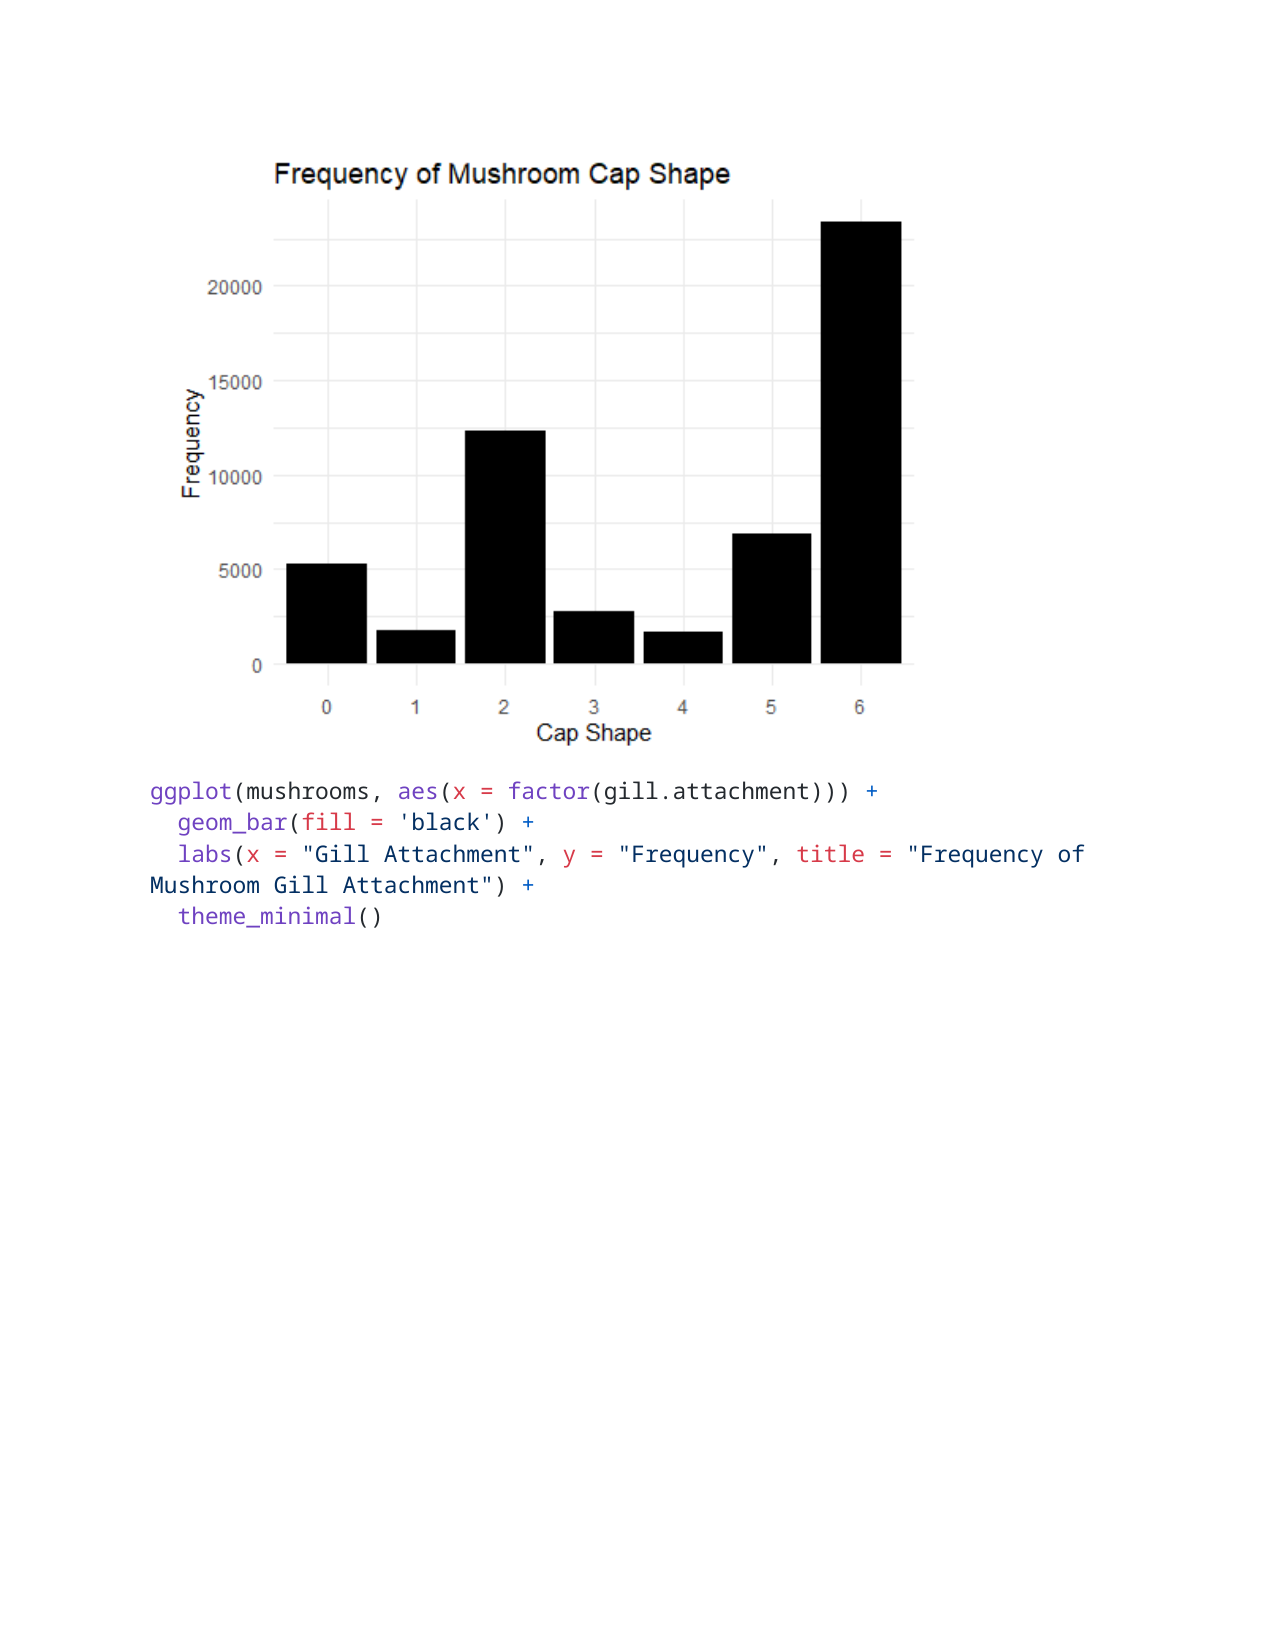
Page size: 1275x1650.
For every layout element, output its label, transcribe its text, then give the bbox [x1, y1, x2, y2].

text ggplot(mushrooms, aes(x = factor(gill.attachment))) + geom_bar(fill = 'black') + labs(x = "Gill Attachment", y = "Frequency", title = "Frequency of Mushroom Gill Attachment") + theme_minimal() [150, 775, 1125, 931]
picture [168, 150, 927, 757]
